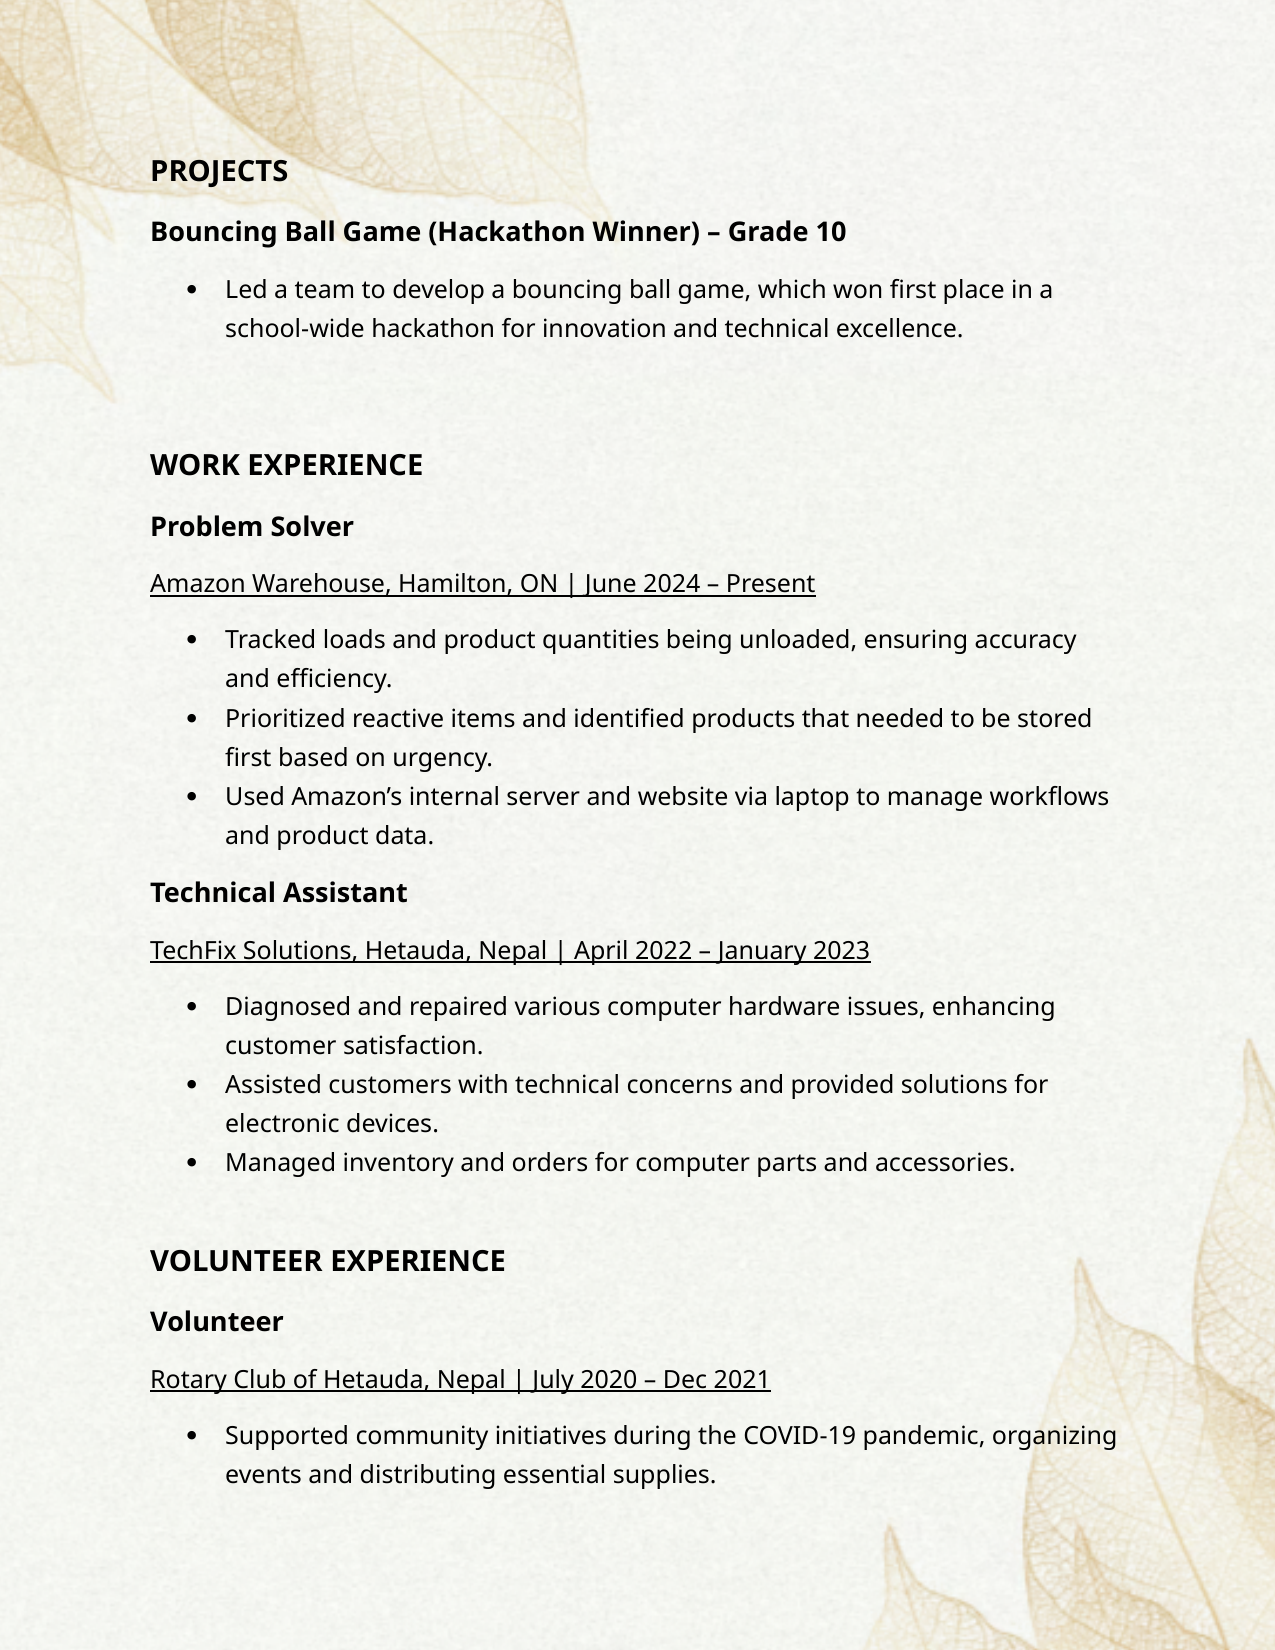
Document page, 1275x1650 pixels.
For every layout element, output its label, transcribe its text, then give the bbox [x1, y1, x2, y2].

text TechFix Solutions, Hetauda, Nepal | April 2022 – January 2023 [150, 933, 1125, 967]
list Tracked loads and product quantities being unloaded, ensuring accuracy and efficiency. [187, 622, 1125, 695]
list Assisted customers with technical concerns and provided solutions for electronic devices. [187, 1067, 1125, 1140]
text PROJECTS [150, 150, 1125, 190]
list Managed inventory and orders for computer parts and accessories. [187, 1145, 1125, 1179]
text Problem Solver [150, 507, 1125, 544]
text Technical Assistant [150, 873, 1125, 910]
text WORK EXPERIENCE [150, 445, 1125, 484]
text Volunteer [150, 1302, 1125, 1339]
list Supported community initiatives during the COVID-19 pandemic, organizing events and distributing essential supplies. [187, 1417, 1125, 1491]
list Diagnosed and repaired various computer hardware issues, enhancing customer satisfaction. [187, 988, 1125, 1062]
list Used Amazon’s internal server and website via laptop to manage workflows and product data. [187, 778, 1125, 852]
text Bouncing Ball Game (Hackathon Winner) – Grade 10 [150, 212, 1125, 249]
text VOLUNTEER EXPERIENCE [150, 1240, 1125, 1280]
text Amazon Warehouse, Hamilton, ON | June 2024 – Present [150, 566, 1125, 600]
list Led a team to develop a bouncing ball game, which won first place in a school-wide hackathon for innovation and technical excellence. [187, 271, 1125, 344]
list Prioritized reactive items and identified products that needed to be stored first based on urgency. [187, 700, 1125, 773]
picture [0, 0, 1275, 1650]
text Rotary Club of Hetauda, Nepal | July 2020 – Dec 2021 [150, 1361, 1125, 1396]
